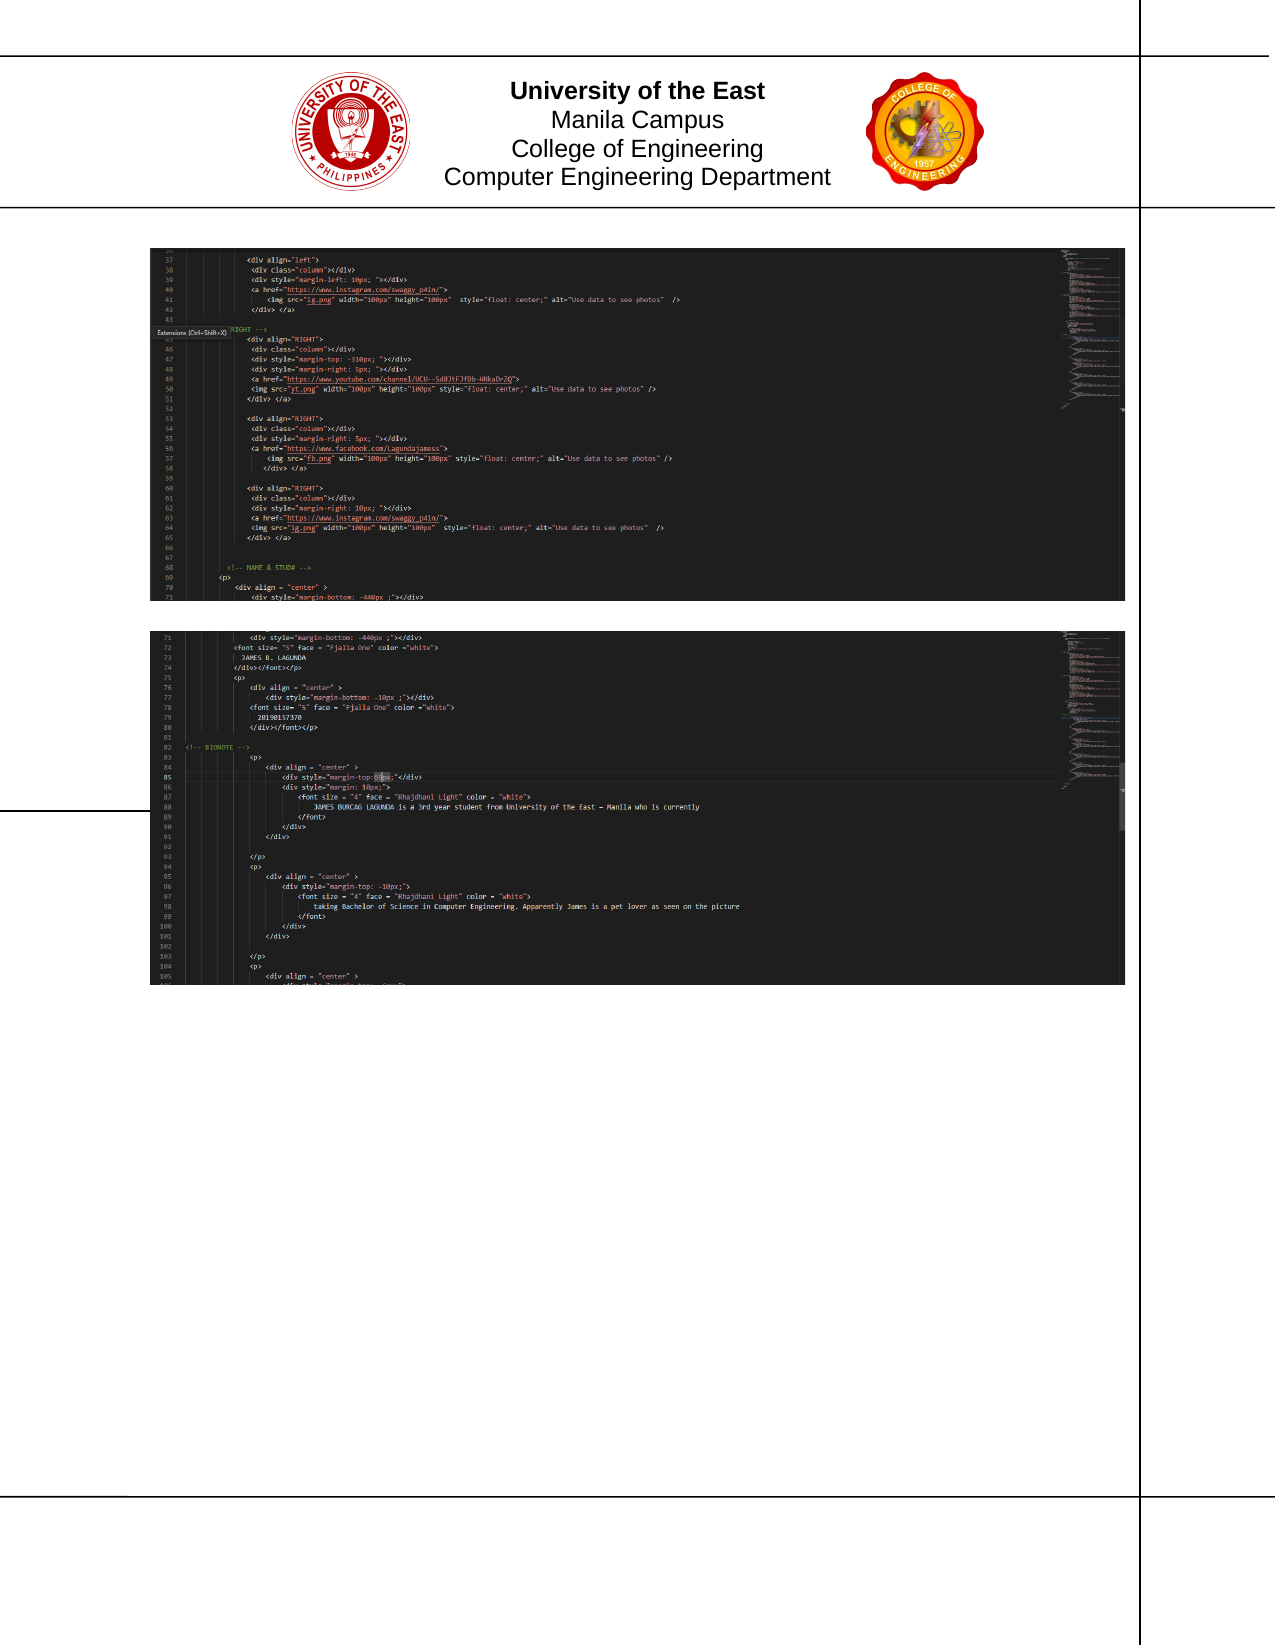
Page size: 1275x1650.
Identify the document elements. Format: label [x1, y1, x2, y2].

picture [150, 248, 1125, 601]
picture [150, 631, 1125, 985]
picture [865, 72, 984, 191]
picture [291, 72, 410, 191]
